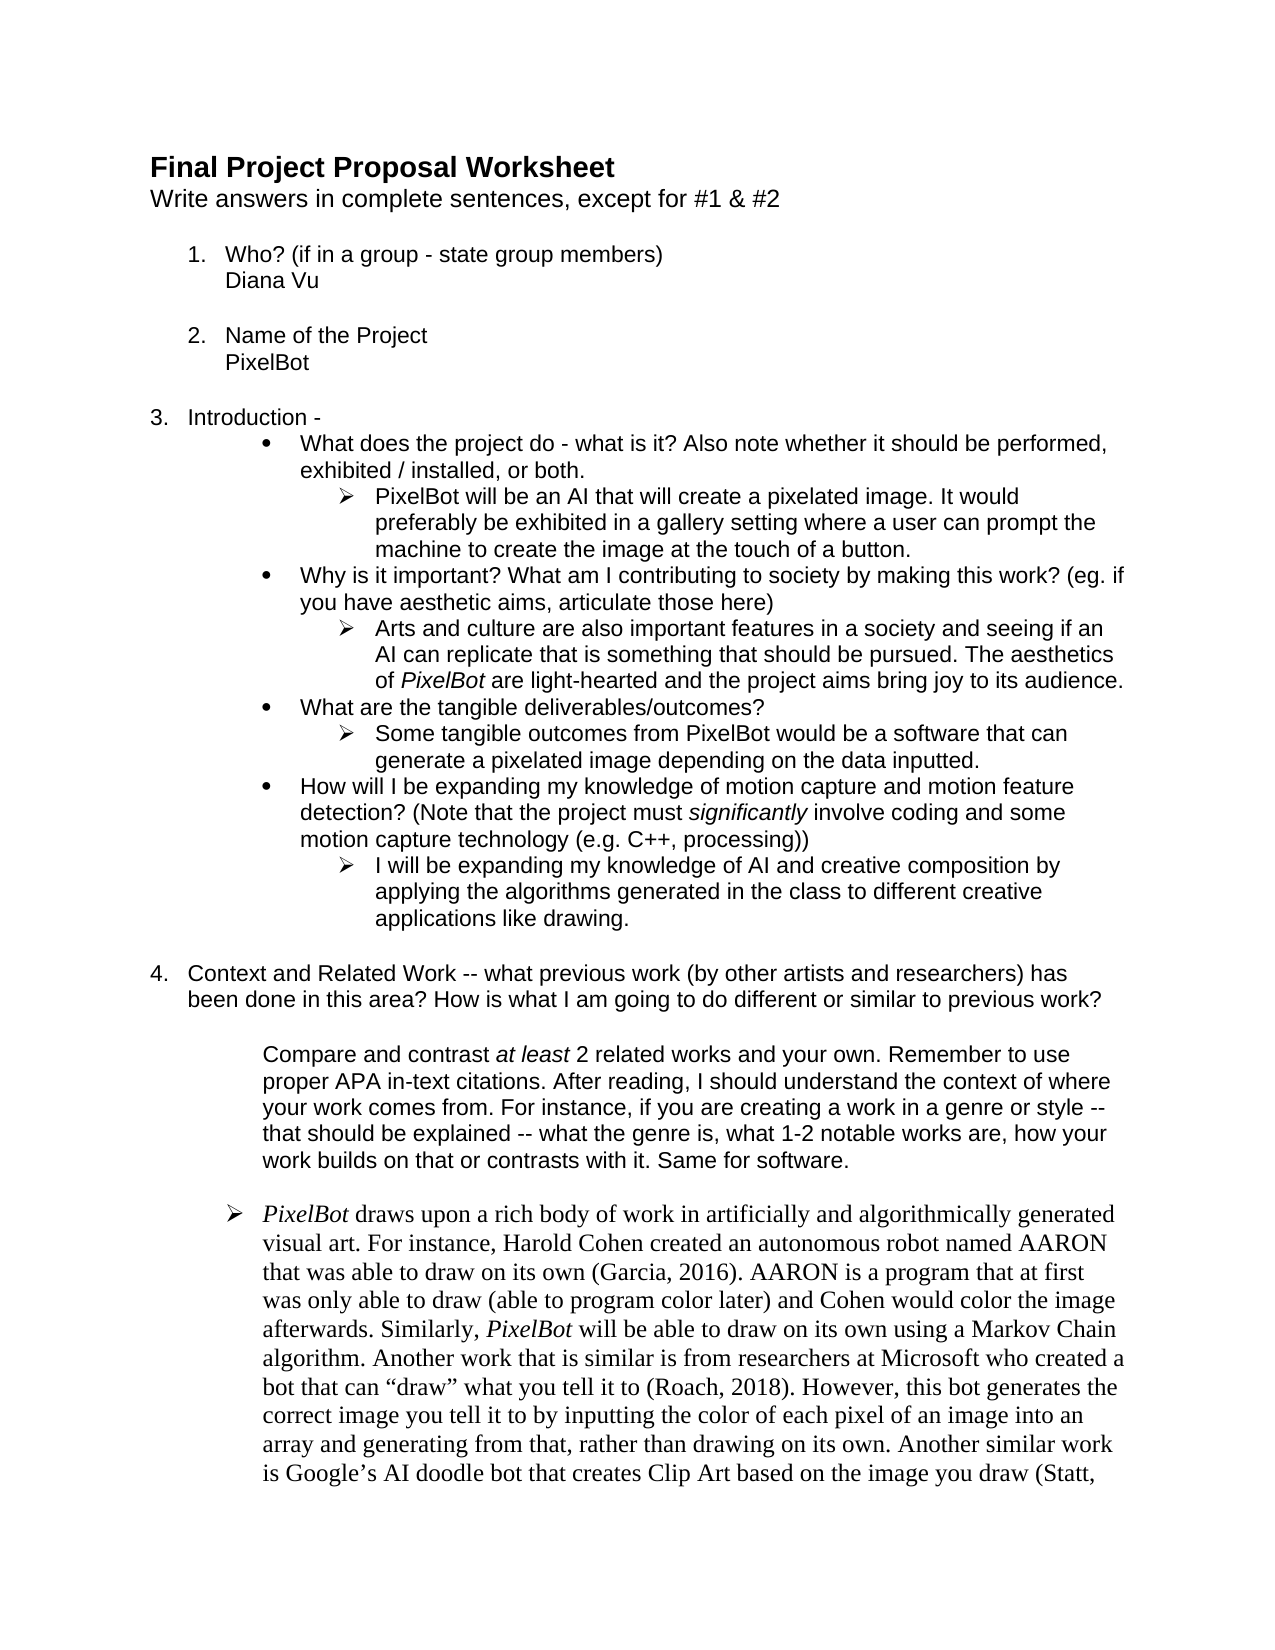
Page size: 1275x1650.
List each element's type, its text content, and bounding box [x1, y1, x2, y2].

list What does the project do - what is it? Also note whether it should be performed, exhibited / installed, or both. [262, 430, 1125, 483]
list Why is it important? What am I contributing to society by making this work? (eg. if you have aesthetic aims, articulate those here) [262, 562, 1125, 615]
list PixelBot will be an AI that will create a pixelated image. It would preferably be exhibited in a gallery setting where a user can prompt the machine to create the image at the touch of a button. [337, 483, 1125, 562]
list How will I be expanding my knowledge of motion capture and motion feature detection? (Note that the project must significantly involve coding and some motion capture technology (e.g. C++, processing)) [262, 773, 1125, 852]
text Compare and contrast at least 2 related works and your own. Remember to use proper APA in-text citations. After reading, I should understand the context of where your work comes from. For instance, if you are creating a work in a genre or style -- that should be explained -- what the genre is, what 1-2 notable works are, how your work builds on that or contrasts with it. Same for software. [262, 1041, 1125, 1173]
text Final Project Proposal Worksheet Write answers in complete sentences, except for #1 & #2 [150, 150, 1125, 212]
list Some tangible outcomes from PixelBot would be a software that can generate a pixelated image depending on the data inputted. [337, 720, 1125, 773]
list Context and Related Work -- what previous work (by other artists and researchers) has been done in this area? How is what I am going to do different or similar to previous work? [150, 960, 1125, 1012]
list What are the tangible deliverables/outcomes? [262, 694, 1125, 720]
list Who? (if in a group - state group members) Diana Vu [187, 241, 1125, 322]
list Arts and culture are also important features in a society and seeing if an AI can replicate that is something that should be pursued. The aesthetics of PixelBot are light-hearted and the project aims bring joy to its audience. [337, 615, 1125, 694]
list Name of the Project PixelBot [187, 322, 1125, 375]
list Introduction - [150, 404, 1125, 430]
list I will be expanding my knowledge of AI and creative composition by applying the algorithms generated in the class to different creative applications like drawing. [337, 852, 1125, 931]
